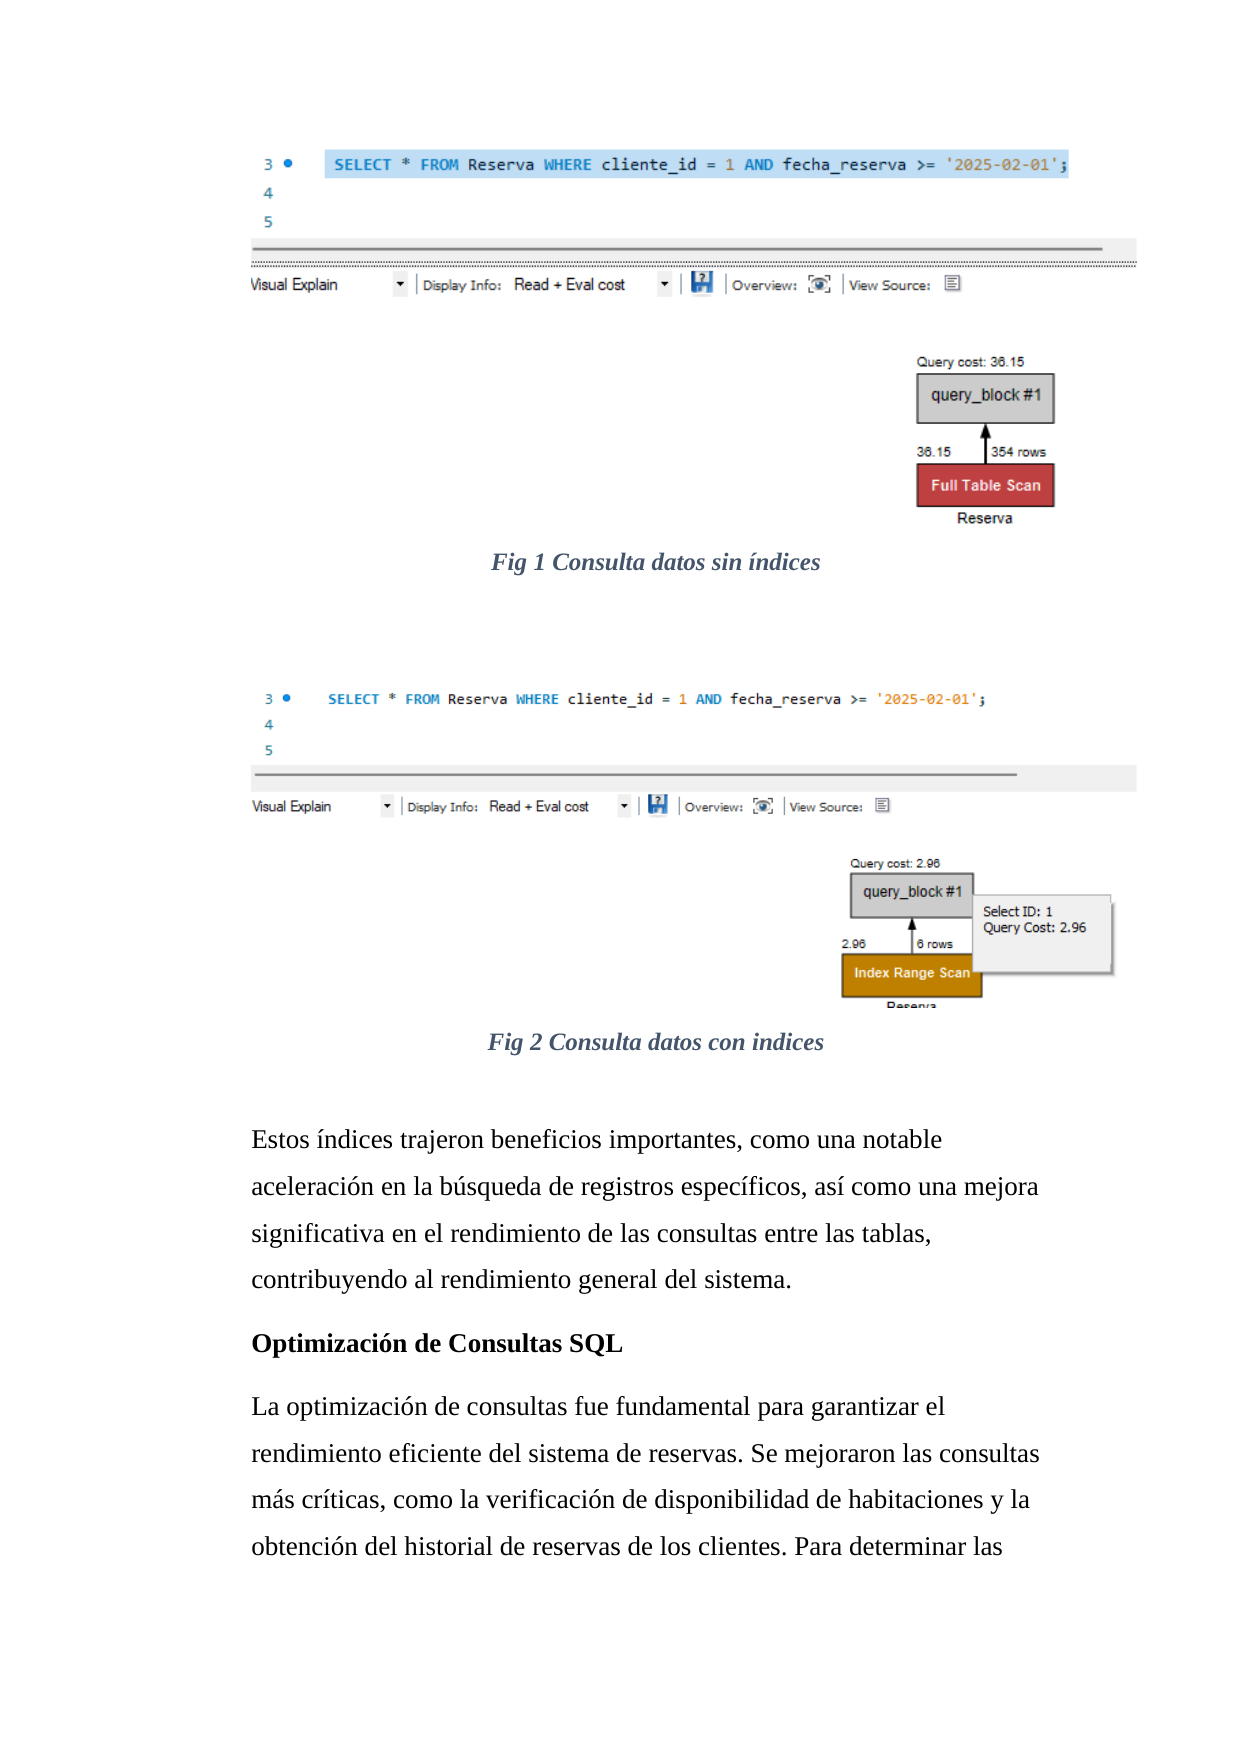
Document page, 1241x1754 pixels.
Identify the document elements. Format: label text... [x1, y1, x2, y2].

text Fig 1 Consulta datos sin índices [251, 547, 1063, 576]
text Estos índices trajeron beneficios importantes, como una notable aceleración en la búsqueda de registros específicos, así como una mejora significativa en el rendimiento de las consultas entre las tablas, contribuyendo al rendimiento general del sistema. [251, 1123, 1063, 1294]
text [251, 1390, 1063, 1561]
picture [251, 147, 1137, 529]
text Optimización de Consultas SQL [251, 1327, 1063, 1358]
picture [251, 687, 1137, 1008]
text Fig 2 Consulta datos con indices [251, 1027, 1063, 1056]
